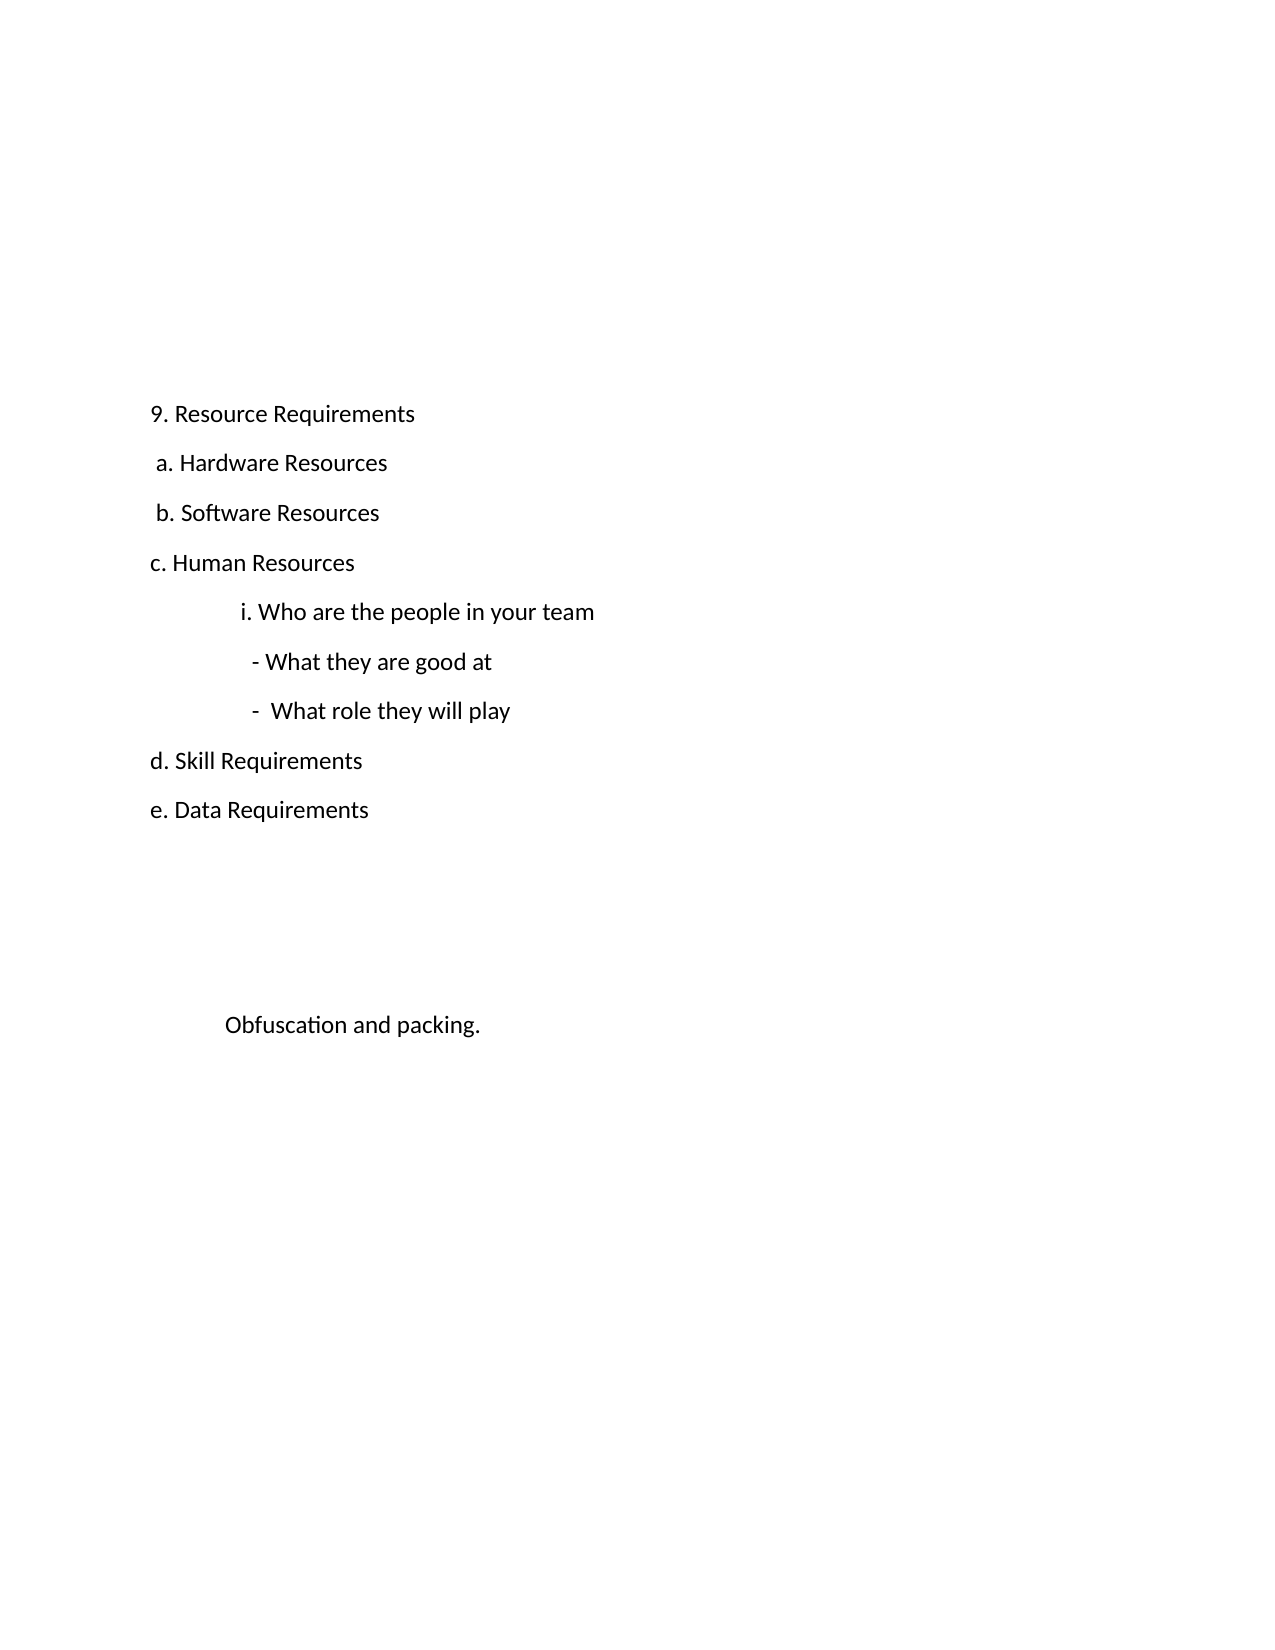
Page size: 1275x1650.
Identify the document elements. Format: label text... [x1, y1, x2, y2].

text - What role they will play [150, 695, 1125, 726]
text d. Skill Requirements [150, 745, 1125, 776]
text i. Who are the people in your team [150, 596, 1125, 627]
list Obfuscation and packing. [225, 1009, 1125, 1040]
text - What they are good at [150, 646, 1125, 676]
text c. Human Resources [150, 547, 1125, 577]
text 9. Resource Requirements [150, 398, 1125, 428]
text b. Software Resources [150, 497, 1125, 528]
text a. Hardware Resources [150, 447, 1125, 478]
text e. Data Requirements [150, 794, 1125, 825]
